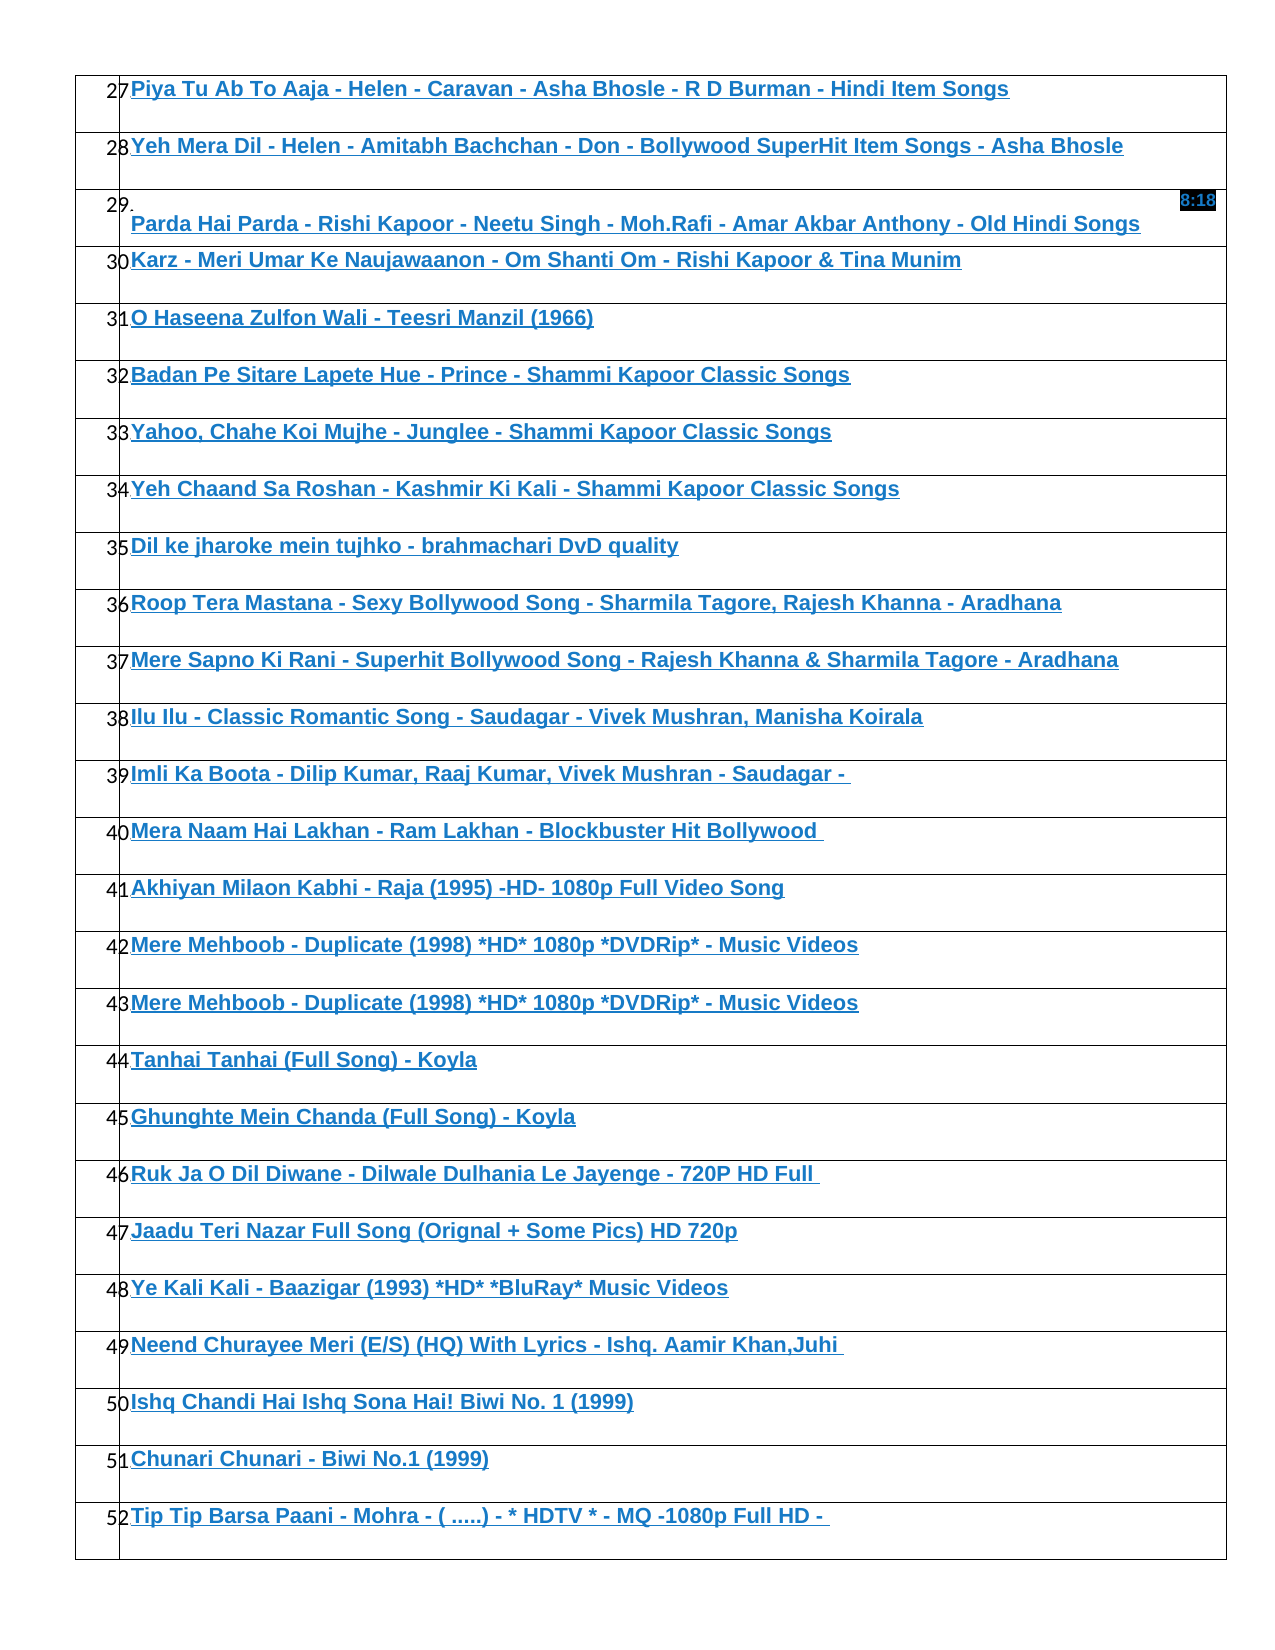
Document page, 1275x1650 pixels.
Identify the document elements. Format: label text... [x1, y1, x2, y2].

table_cell [76, 361, 119, 417]
table_cell [76, 761, 119, 817]
table_cell Neend Churayee Meri (E/S) (HQ) With Lyrics - Ishq. Aamir Khan,Juhi [120, 1332, 1226, 1388]
table_cell [76, 533, 119, 589]
table_cell [76, 818, 119, 874]
table_cell Jaadu Teri Nazar Full Song (Orignal + Some Pics) HD 720p [120, 1218, 1226, 1274]
table_cell Tip Tip Barsa Paani - Mohra - ( .....) - * HDTV * - MQ -1080p Full HD - [120, 1503, 1226, 1559]
table_cell Akhiyan Milaon Kabhi - Raja (1995) -HD- 1080p Full Video Song [120, 875, 1226, 931]
table_cell [76, 476, 119, 532]
table_cell Mere Mehboob - Duplicate (1998) *HD* 1080p *DVDRip* - Music Videos [120, 989, 1226, 1045]
table_cell [76, 76, 119, 132]
table_cell [76, 1275, 119, 1331]
table_cell [76, 704, 119, 760]
table_cell [76, 1446, 119, 1502]
table_cell [76, 989, 119, 1045]
table_cell Dil ke jharoke mein tujhko - brahmachari DvD quality [120, 533, 1226, 589]
table_cell Ruk Ja O Dil Diwane - Dilwale Dulhania Le Jayenge - 720P HD Full [120, 1161, 1226, 1217]
table_cell Ye Kali Kali - Baazigar (1993) *HD* *BluRay* Music Videos [120, 1275, 1226, 1331]
table_cell [76, 190, 119, 246]
table_cell [76, 304, 119, 360]
table_cell O Haseena Zulfon Wali - Teesri Manzil (1966) [120, 304, 1226, 360]
table_cell Karz - Meri Umar Ke Naujawaanon - Om Shanti Om - Rishi Kapoor & Tina Munim [120, 247, 1226, 303]
table_cell Imli Ka Boota - Dilip Kumar, Raaj Kumar, Vivek Mushran - Saudagar - [120, 761, 1226, 817]
table_cell Badan Pe Sitare Lapete Hue - Prince - Shammi Kapoor Classic Songs [120, 361, 1226, 417]
table_cell [76, 647, 119, 703]
table_cell [76, 1218, 119, 1274]
table_cell [76, 1389, 119, 1445]
table_cell [76, 247, 119, 303]
table_cell Yahoo, Chahe Koi Mujhe - Junglee - Shammi Kapoor Classic Songs [120, 419, 1226, 474]
table_cell [76, 1332, 119, 1388]
table_cell Roop Tera Mastana - Sexy Bollywood Song - Sharmila Tagore, Rajesh Khanna - Aradhana [120, 590, 1226, 646]
table_cell [76, 1503, 119, 1559]
table_cell Ghunghte Mein Chanda (Full Song) - Koyla [120, 1104, 1226, 1159]
table_cell [76, 875, 119, 931]
table_cell Tanhai Tanhai (Full Song) - Koyla [120, 1046, 1226, 1102]
table_cell Yeh Chaand Sa Roshan - Kashmir Ki Kali - Shammi Kapoor Classic Songs [120, 476, 1226, 532]
table_cell [76, 419, 119, 474]
table_cell Ilu Ilu - Classic Romantic Song - Saudagar - Vivek Mushran, Manisha Koirala [120, 704, 1226, 760]
table_cell Ishq Chandi Hai Ishq Sona Hai! Biwi No. 1 (1999) [120, 1389, 1226, 1445]
table_cell [76, 932, 119, 988]
table_cell Yeh Mera Dil - Helen - Amitabh Bachchan - Don - Bollywood SuperHit Item Songs - Asha Bhosle [120, 133, 1226, 189]
table_cell Mere Sapno Ki Rani - Superhit Bollywood Song - Rajesh Khanna & Sharmila Tagore - Aradhana [120, 647, 1226, 703]
table_cell [76, 1104, 119, 1159]
table_cell [76, 1161, 119, 1217]
table_cell [76, 133, 119, 189]
table_cell Chunari Chunari - Biwi No.1 (1999) [120, 1446, 1226, 1502]
table_cell Piya Tu Ab To Aaja - Helen - Caravan - Asha Bhosle - R D Burman - Hindi Item Songs [120, 76, 1226, 132]
table_cell Mere Mehboob - Duplicate (1998) *HD* 1080p *DVDRip* - Music Videos [120, 932, 1226, 988]
table_cell [76, 590, 119, 646]
table_cell 8:18 Parda Hai Parda - Rishi Kapoor - Neetu Singh - Moh.Rafi - Amar Akbar Anthony - Old Hindi Songs [120, 190, 1226, 246]
table_cell [76, 1046, 119, 1102]
table_cell Mera Naam Hai Lakhan - Ram Lakhan - Blockbuster Hit Bollywood [120, 818, 1226, 874]
